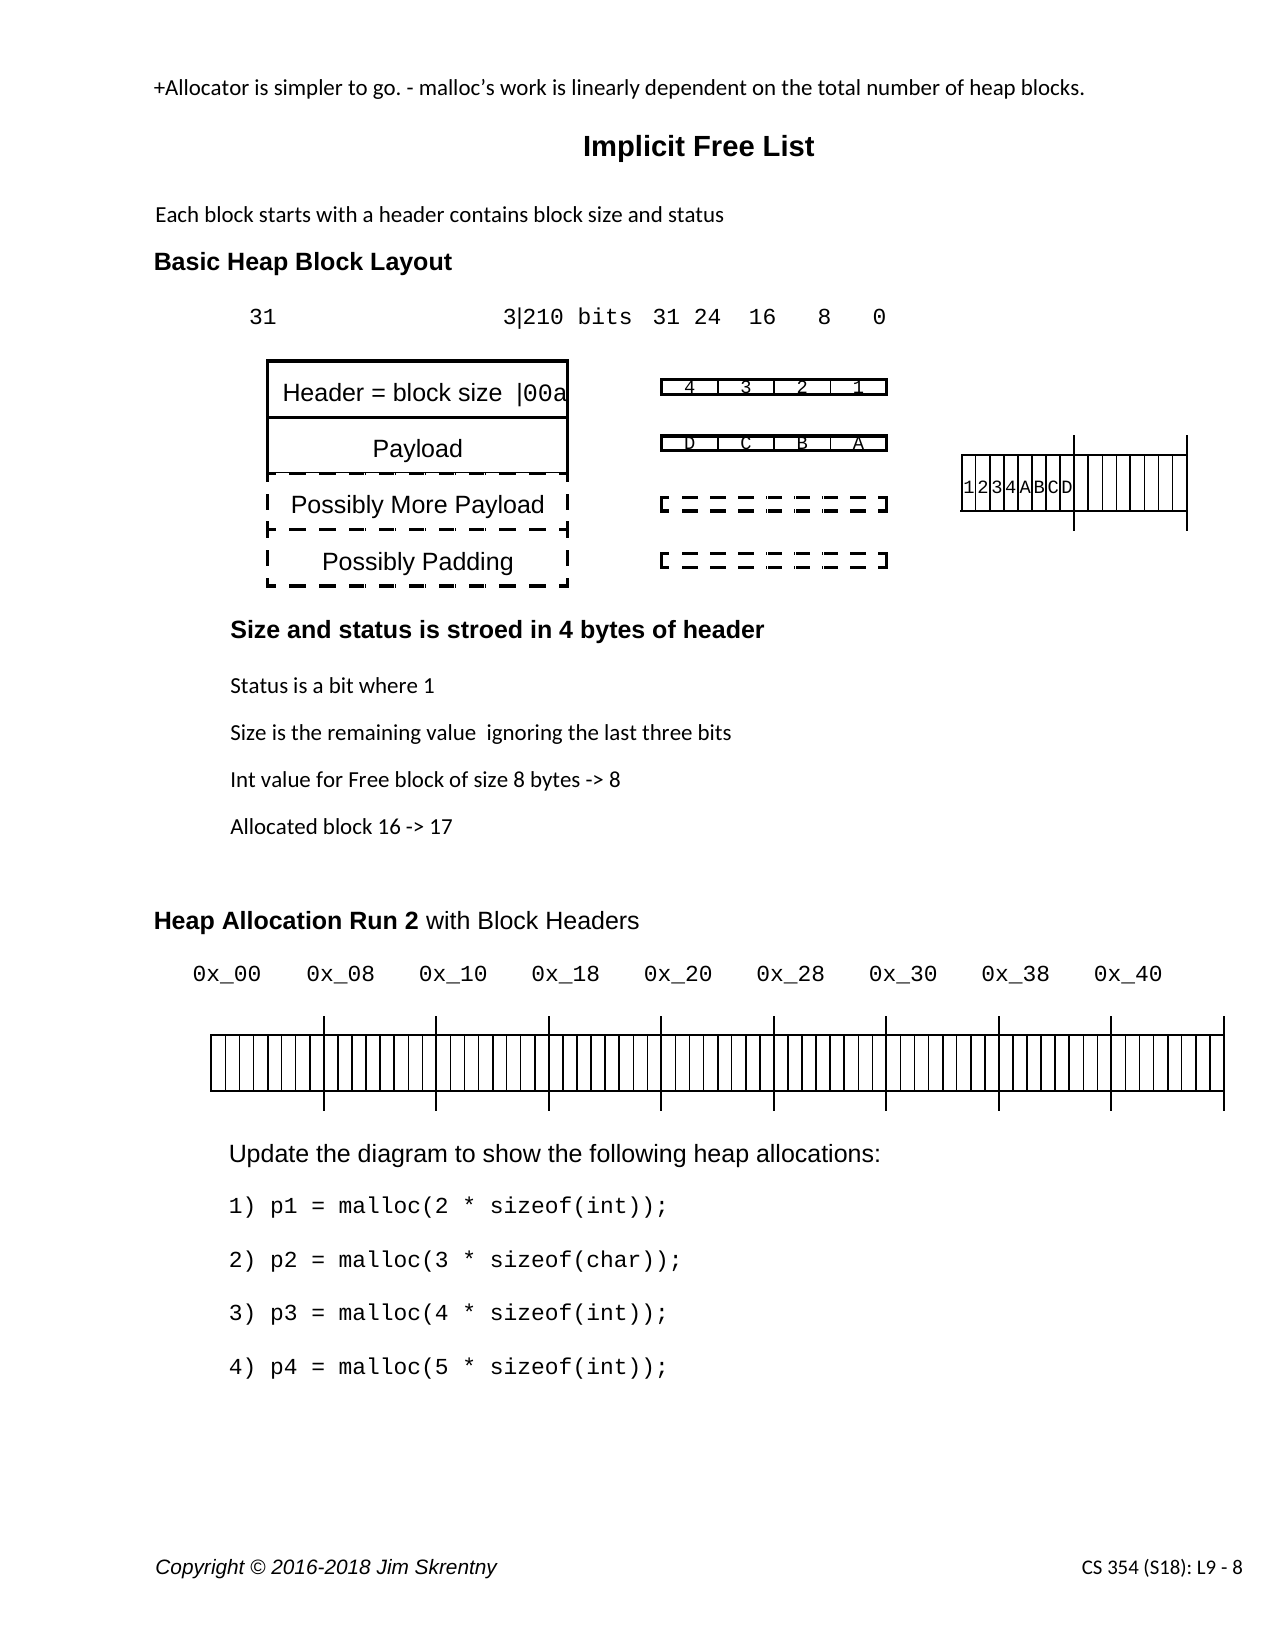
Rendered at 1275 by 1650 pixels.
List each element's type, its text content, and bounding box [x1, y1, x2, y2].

subtitle Size and status is stroed in 4 bytes of header [153, 615, 1162, 644]
text Status is a bit where 1 [155, 672, 1162, 699]
text Int value for Free block of size 8 bytes -> 8 [155, 765, 1162, 793]
text 31 3|210 bits 31 24 16 8 0 [249, 303, 1162, 332]
subtitle Heap Allocation Run 2 with Block Headers [153, 906, 1162, 935]
text Each block starts with a header contains block size and status [155, 200, 1162, 228]
subtitle Basic Heap Block Layout [153, 247, 1162, 276]
text 0x_00 0x_08 0x_10 0x_18 0x_20 0x_28 0x_30 0x_38 0x_40 [155, 962, 1164, 988]
text +Allocator is simpler to go. - malloc’s work is linearly dependent on the total number of heap blocks. [153, 73, 1162, 101]
list p3 = malloc(4 * sizeof(int)); [228, 1302, 1162, 1328]
text Update the diagram to show the following heap allocations: [228, 1139, 1162, 1167]
list p1 = malloc(2 * sizeof(int)); [228, 1195, 1162, 1221]
list p4 = malloc(5 * sizeof(int)); [228, 1355, 1162, 1381]
list p2 = malloc(3 * sizeof(char)); [228, 1248, 1162, 1274]
text Size is the remaining value ignoring the last three bits [155, 718, 1162, 746]
text Allocated block 16 -> 17 [155, 812, 1162, 840]
subtitle Implicit Free List [306, 129, 1091, 162]
